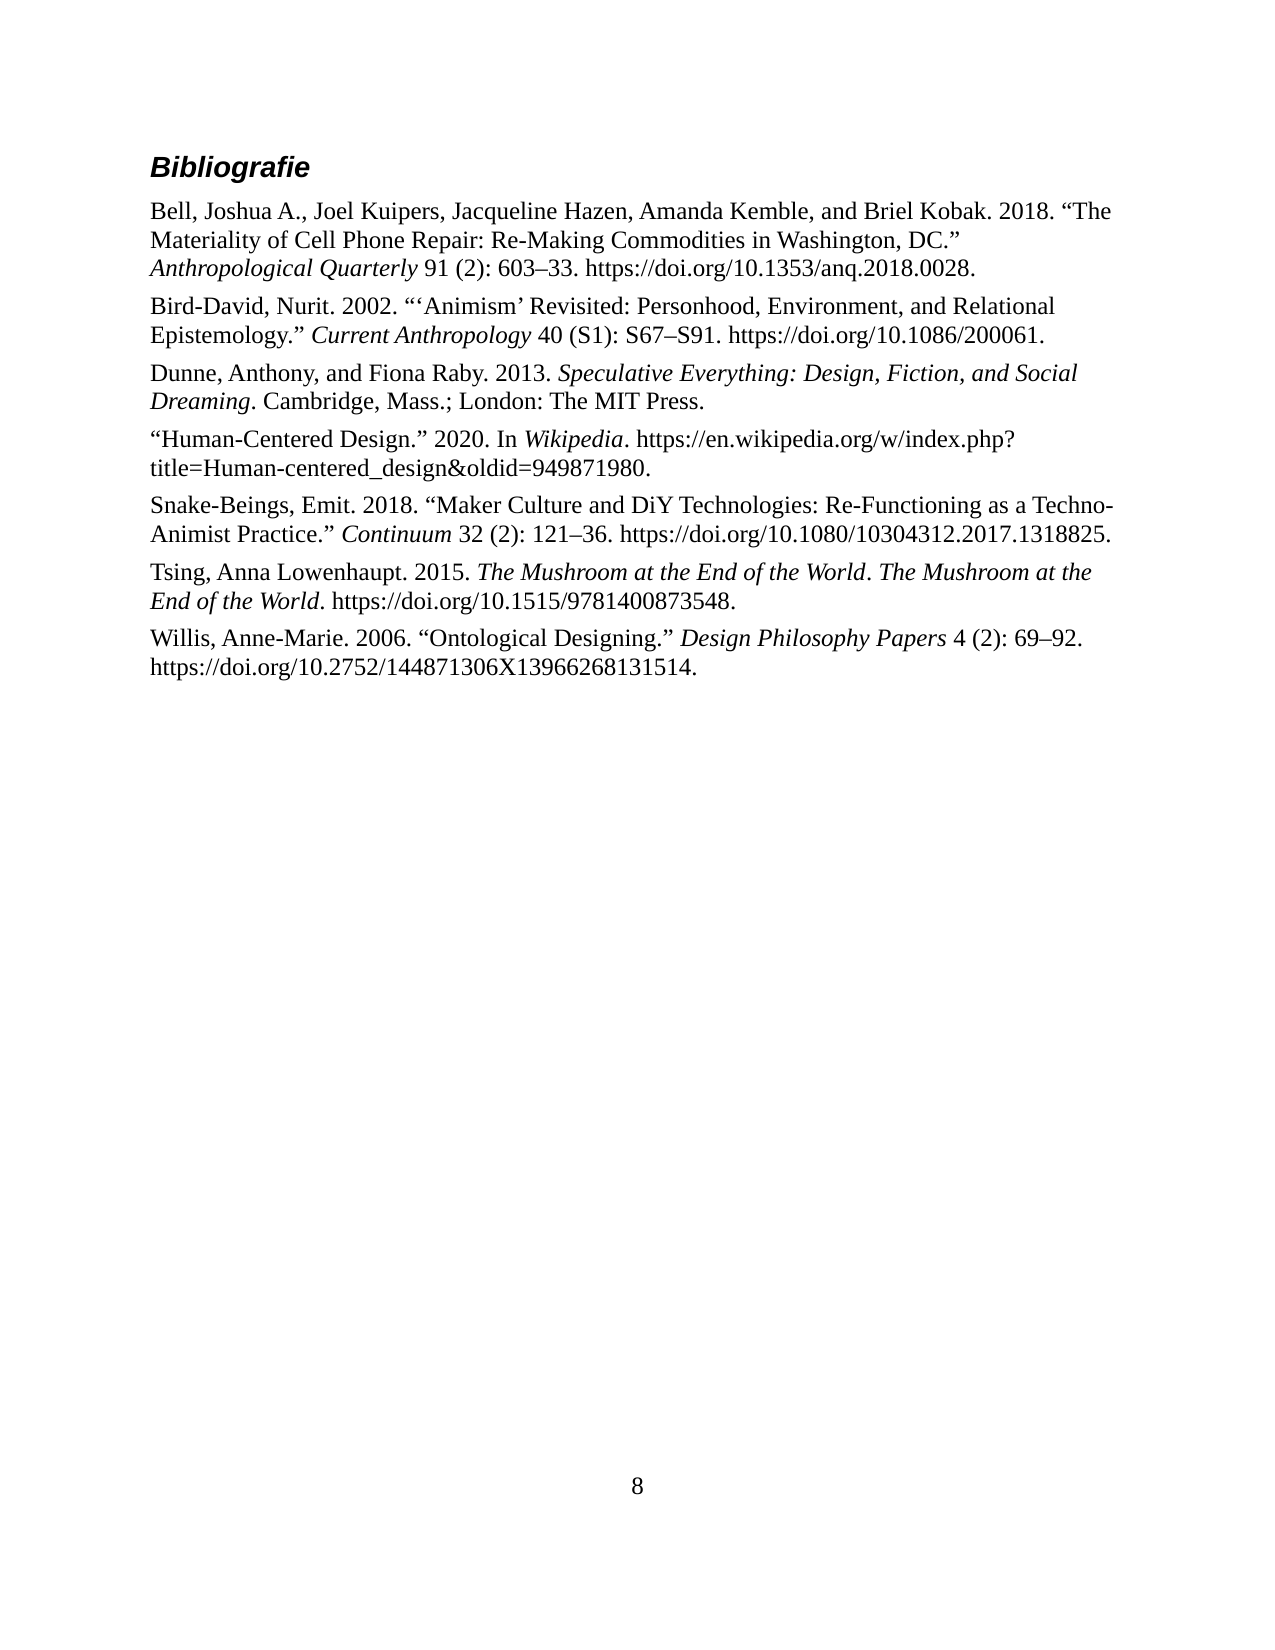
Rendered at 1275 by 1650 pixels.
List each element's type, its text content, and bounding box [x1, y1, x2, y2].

text Snake-Beings, Emit. 2018. “Maker Culture and DiY Technologies: Re-Functioning as a Techno-Animist Practice.” Continuum 32 (2): 121–36. https://doi.org/10.1080/10304312.2017.1318825. [150, 491, 1125, 548]
text Dunne, Anthony, and Fiona Raby. 2013. Speculative Everything: Design, Fiction, and Social Dreaming. Cambridge, Mass.; London: The MIT Press. [150, 358, 1125, 415]
text Tsing, Anna Lowenhaupt. 2015. The Mushroom at the End of the World. The Mushroom at the End of the World. https://doi.org/10.1515/9781400873548. [150, 557, 1125, 614]
subtitle Bibliografie [150, 150, 1125, 183]
text Willis, Anne-Marie. 2006. “Ontological Designing.” Design Philosophy Papers 4 (2): 69–92. https://doi.org/10.2752/144871306X13966268131514. [150, 623, 1125, 681]
text “Human-Centered Design.” 2020. In Wikipedia. https://en.wikipedia.org/w/index.php?title=Human-centered_design&oldid=949871980. [150, 424, 1125, 482]
text Bell, Joshua A., Joel Kuipers, Jacqueline Hazen, Amanda Kemble, and Briel Kobak. 2018. “The Materiality of Cell Phone Repair: Re-Making Commodities in Washington, DC.” Anthropological Quarterly 91 (2): 603–33. https://doi.org/10.1353/anq.2018.0028. [150, 196, 1125, 282]
text Bird‐David, Nurit. 2002. “‘Animism’ Revisited: Personhood, Environment, and Relational Epistemology.” Current Anthropology 40 (S1): S67–S91. https://doi.org/10.1086/200061. [150, 291, 1125, 349]
